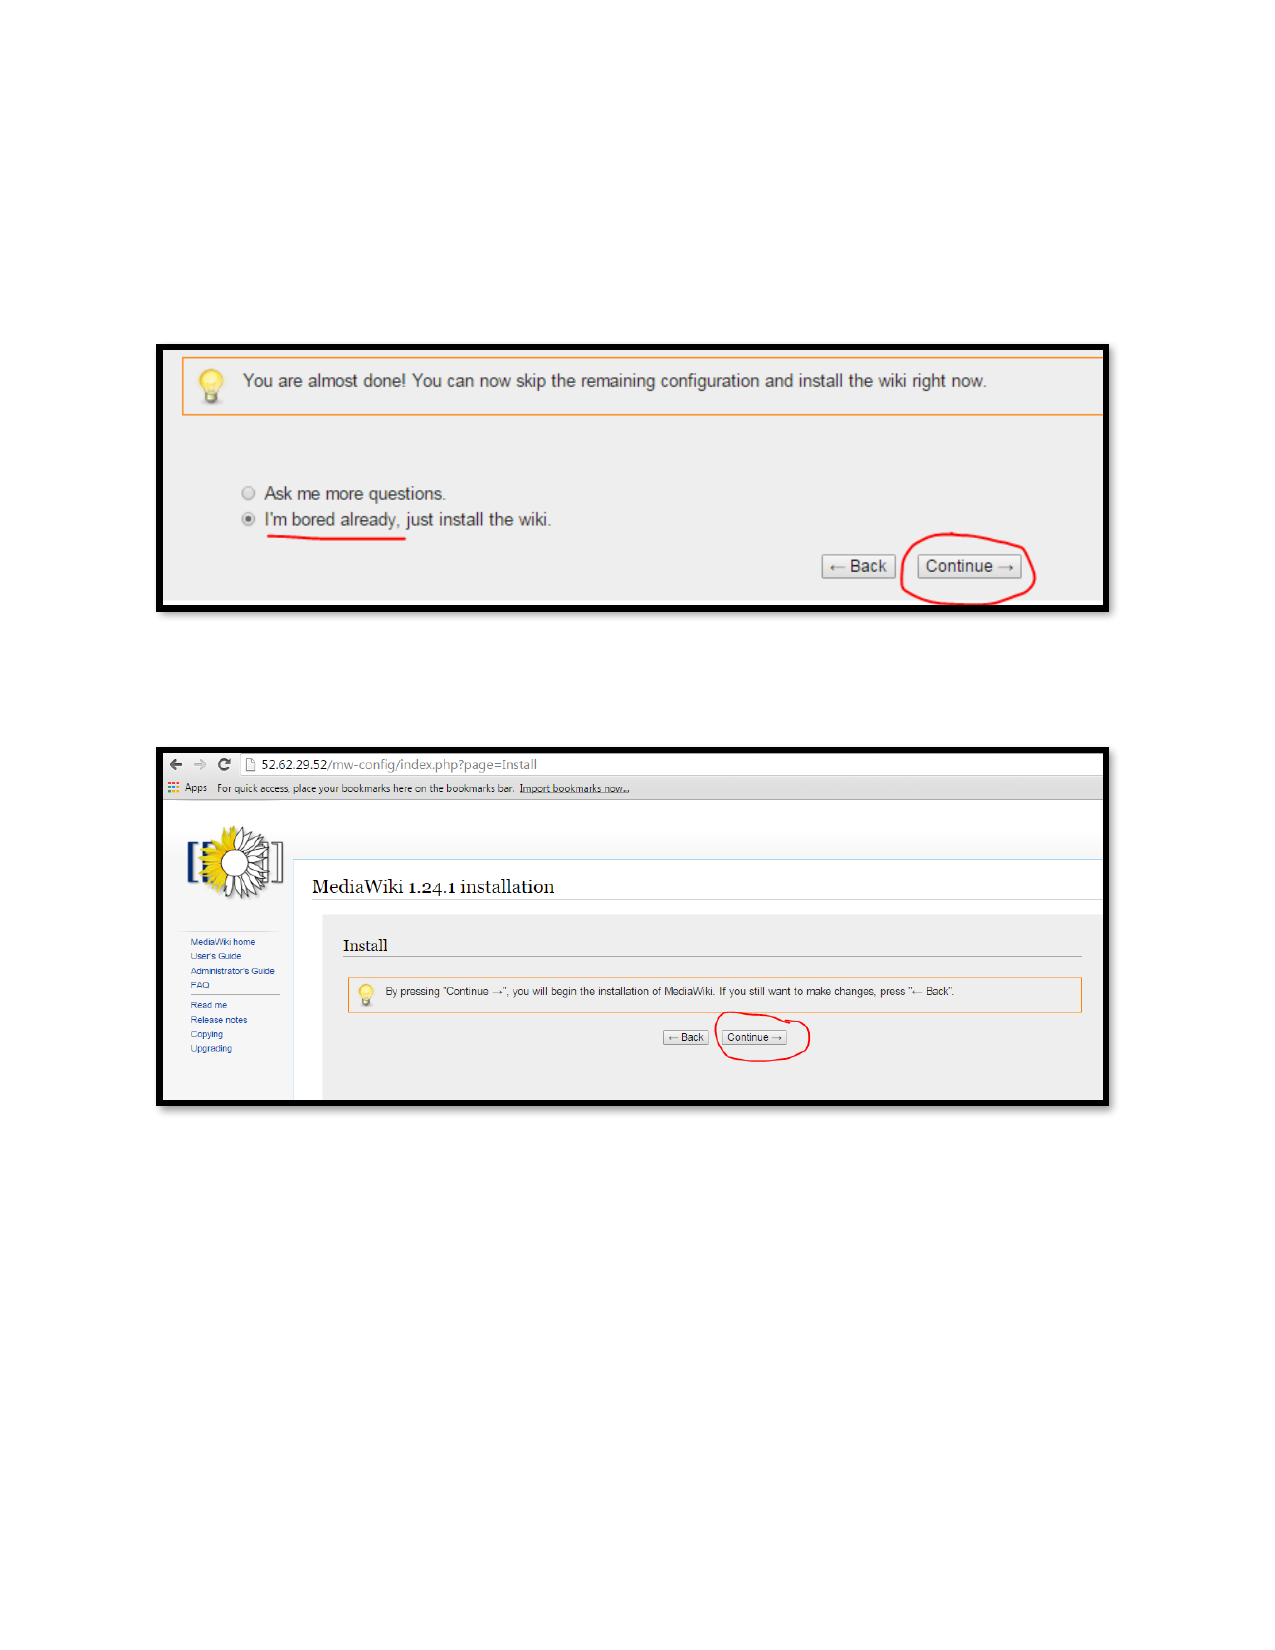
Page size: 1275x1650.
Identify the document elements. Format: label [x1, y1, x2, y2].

picture [163, 753, 1103, 1100]
picture [163, 350, 1103, 605]
